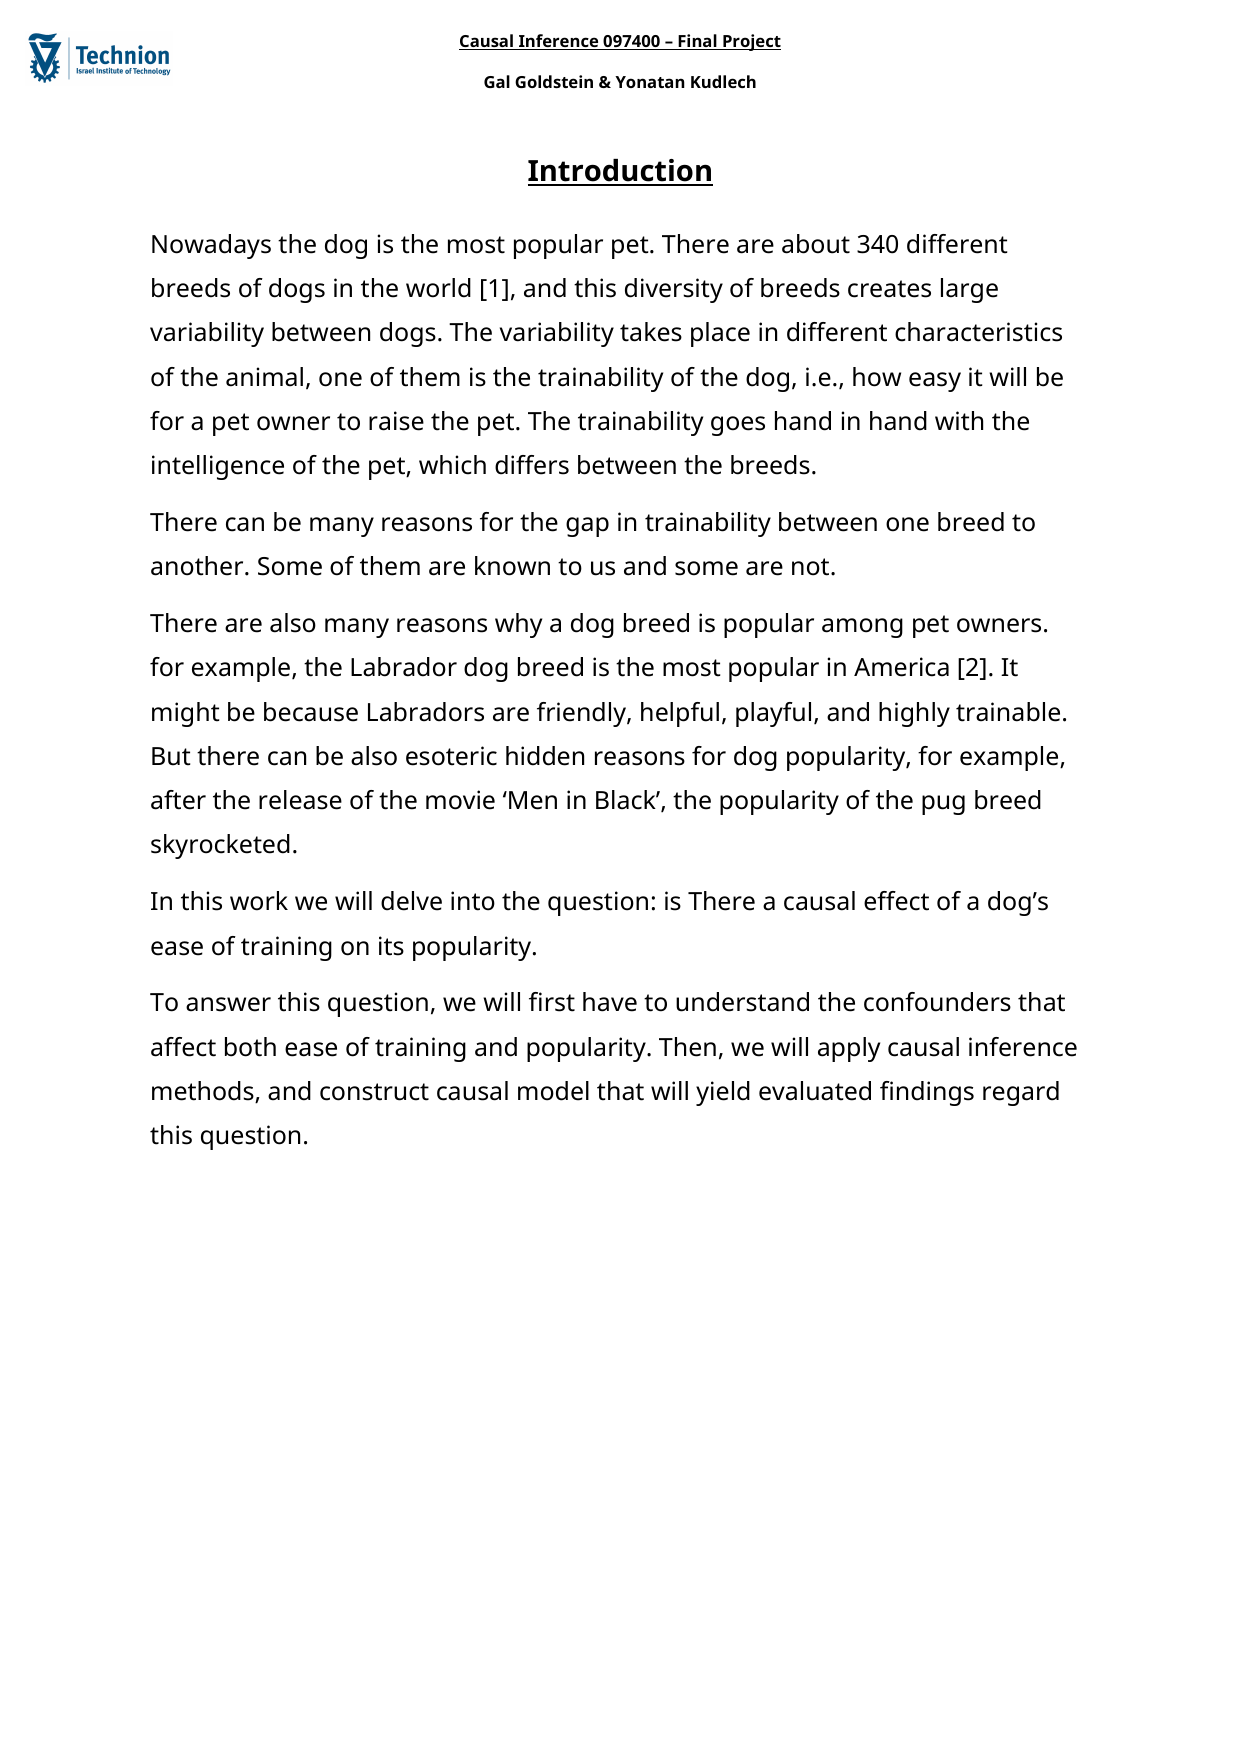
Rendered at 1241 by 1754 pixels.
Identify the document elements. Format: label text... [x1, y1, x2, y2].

text To answer this question, we will first have to understand the confounders that affect both ease of training and popularity. Then, we will apply causal inference methods, and construct causal model that will yield evaluated findings regard this question. [150, 985, 1090, 1152]
picture [25, 31, 173, 86]
text There are also many reasons why a dog breed is popular among pet owners. for example, the Labrador dog breed is the most popular in America [2]. It might be because Labradors are friendly, helpful, playful, and highly trainable. But there can be also esoteric hidden reasons for dog popularity, for example, after the release of the movie ‘Men in Black’, the popularity of the pug breed skyrocketed. [150, 606, 1090, 861]
text In this work we will delve into the question: is There a causal effect of a dog’s ease of training on its popularity. [150, 884, 1090, 962]
text Nowadays the dog is the most popular pet. There are about 340 different breeds of dogs in the world [1], and this diversity of breeds creates large variability between dogs. The variability takes place in different characteristics of the animal, one of them is the trainability of the dog, i.e., how easy it will be for a pet owner to raise the pet. The trainability goes hand in hand with the intelligence of the pet, which differs between the breeds. [150, 227, 1090, 482]
text There can be many reasons for the gap in trainability between one breed to another. Some of them are known to us and some are not. [150, 505, 1090, 583]
text Introduction [150, 150, 1090, 190]
